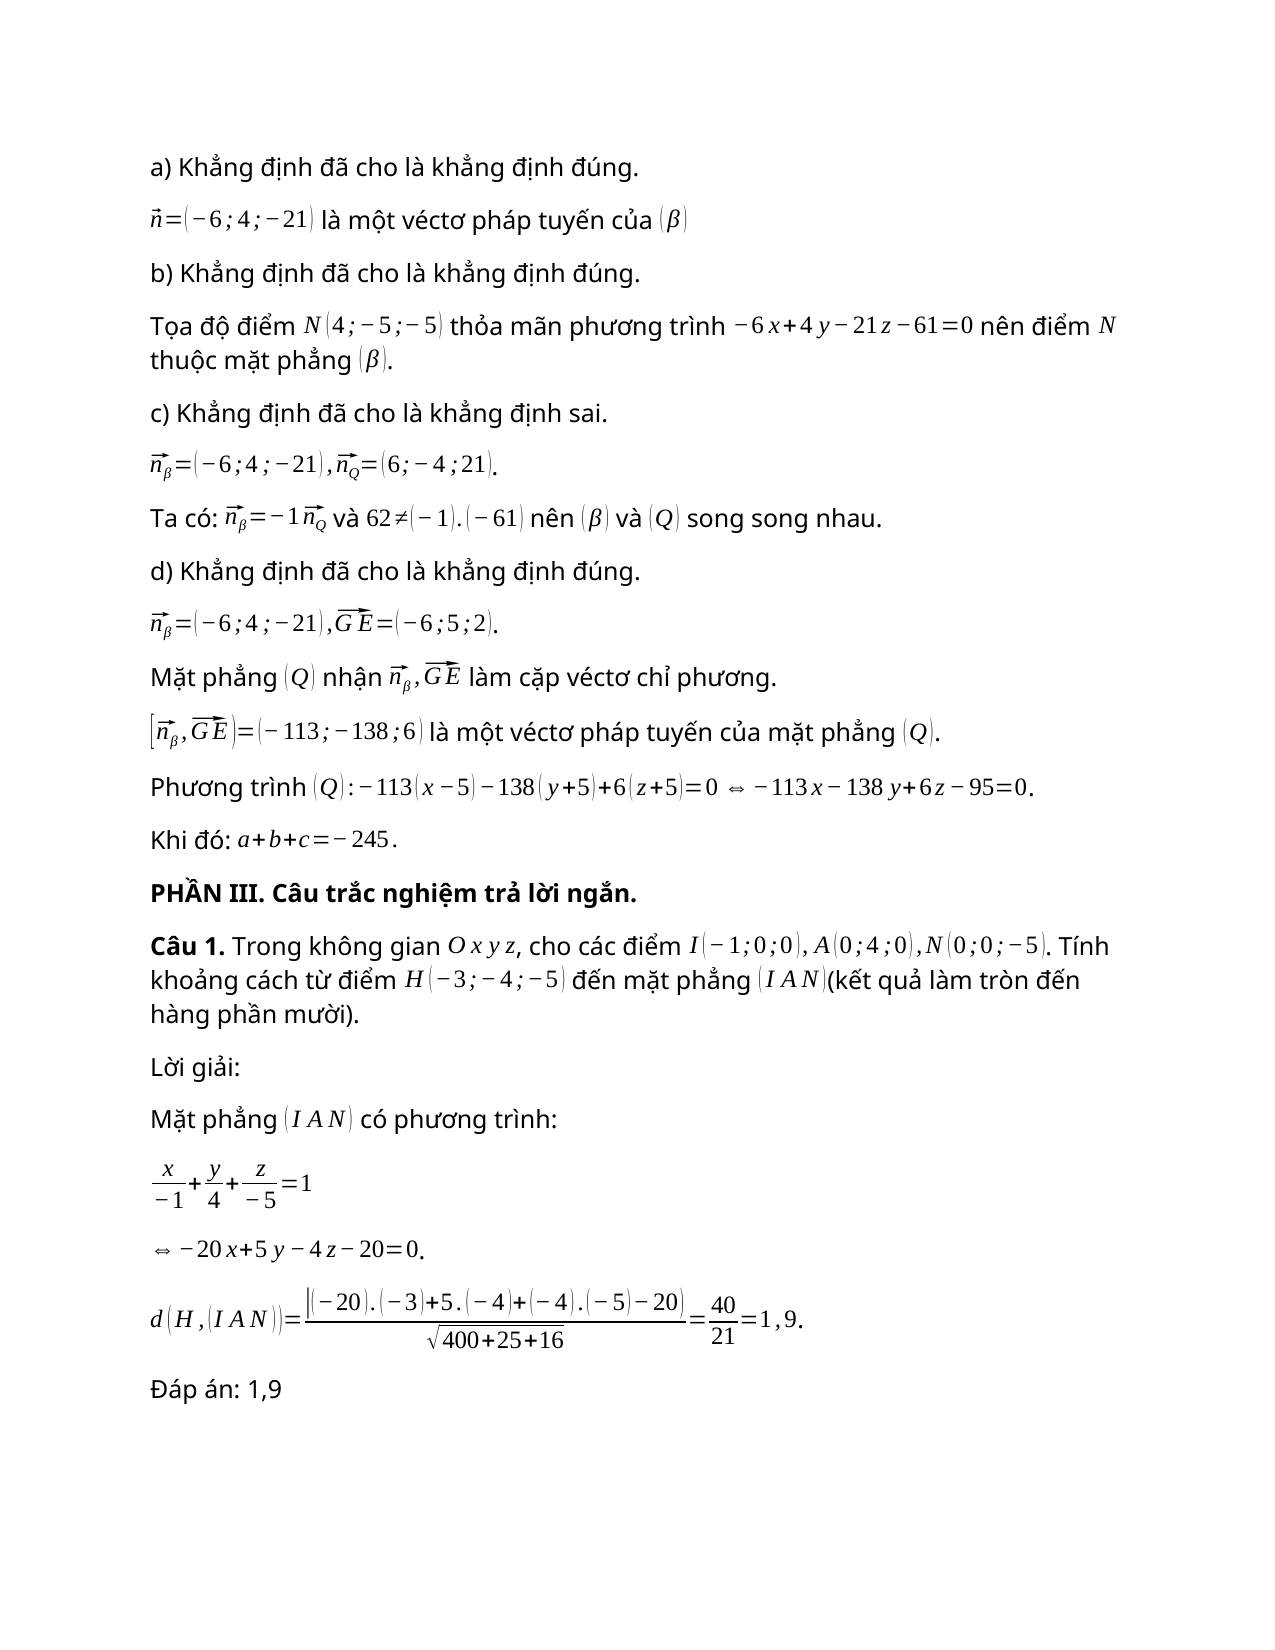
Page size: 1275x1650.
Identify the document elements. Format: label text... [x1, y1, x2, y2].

text a) Khẳng định đã cho là khẳng định đúng. [150, 150, 1125, 184]
text . [150, 607, 1125, 641]
text . [150, 1285, 1125, 1353]
text Mặt phẳng có phương trình: [150, 1102, 1125, 1136]
text PHẦN III. Câu trắc nghiệm trả lời ngắn. [150, 876, 1125, 909]
text Phương trình . [150, 770, 1125, 804]
text . [150, 448, 1125, 482]
text là một véctơ pháp tuyến của [150, 203, 1125, 237]
text Đáp án: 1,9 [150, 1372, 1125, 1406]
text Ta có: và nên và song song nhau. [150, 501, 1125, 535]
text b) Khẳng định đã cho là khẳng định đúng. [150, 256, 1125, 290]
text là một véctơ pháp tuyến của mặt phẳng . [150, 713, 1125, 751]
text . [150, 1233, 1125, 1267]
text c) Khẳng định đã cho là khẳng định sai. [150, 395, 1125, 429]
text Lời giải: [150, 1049, 1125, 1083]
text d) Khẳng định đã cho là khẳng định đúng. [150, 554, 1125, 588]
text Mặt phẳng nhận làm cặp véctơ chỉ phương. [150, 660, 1125, 694]
text Khi đó: [150, 823, 1125, 857]
text Tọa độ điểm thỏa mãn phương trình nên điểm thuộc mặt phẳng . [150, 308, 1125, 377]
text Câu 1. Trong không gian , cho các điểm . Tính khoảng cách từ điểm đến mặt phẳng (kết quả làm tròn đến hàng phần mười). [150, 928, 1125, 1031]
